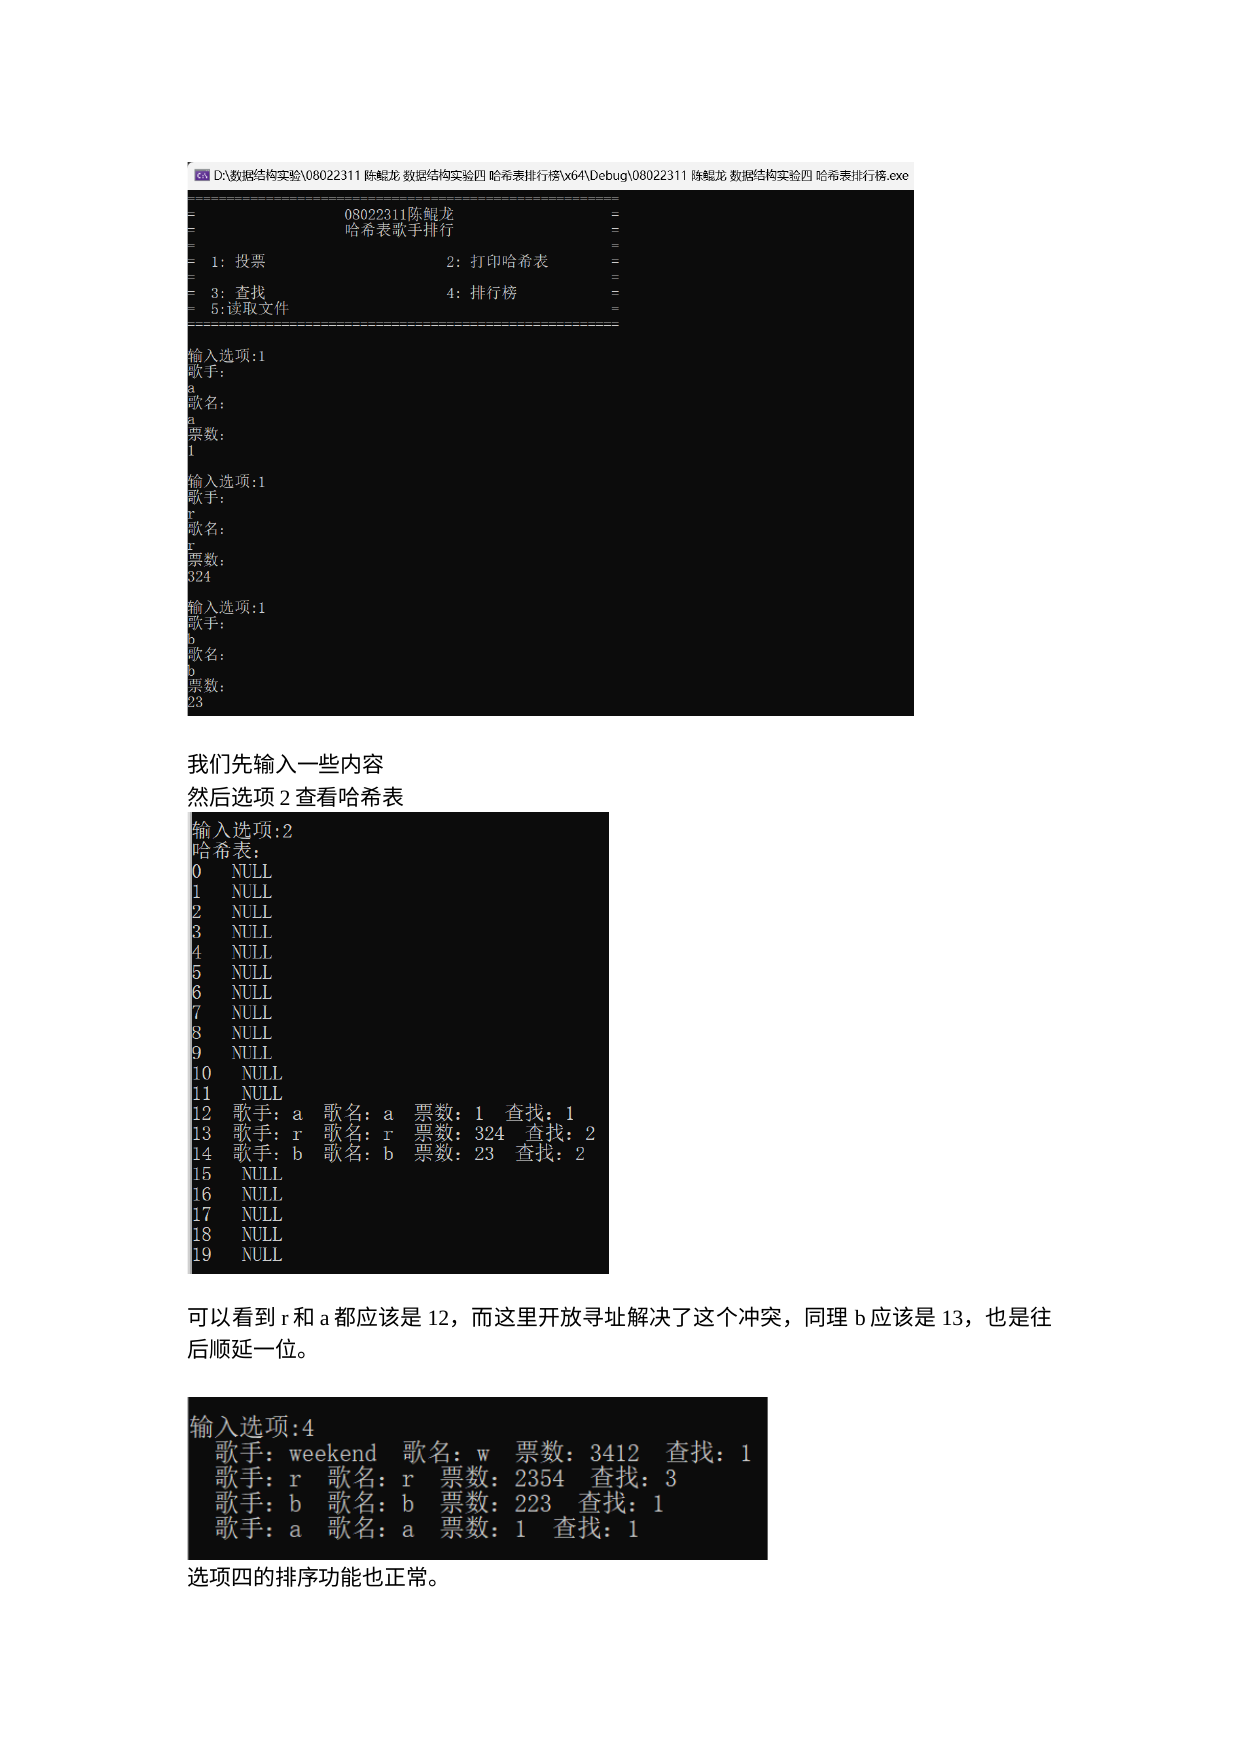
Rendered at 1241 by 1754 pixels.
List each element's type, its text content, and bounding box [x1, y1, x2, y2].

text 可以看到r和a都应该是12，而这里开放寻址解决了这个冲突，同理b应该是13，也是往后顺延一位。 [187, 1299, 1053, 1364]
text 选项四的排序功能也正常。 [187, 1559, 1053, 1592]
picture [187, 812, 609, 1274]
picture [187, 1397, 768, 1560]
text 我们先输入一些内容 [187, 747, 1053, 779]
picture [187, 162, 914, 716]
text 然后选项2查看哈希表 [187, 779, 1053, 812]
